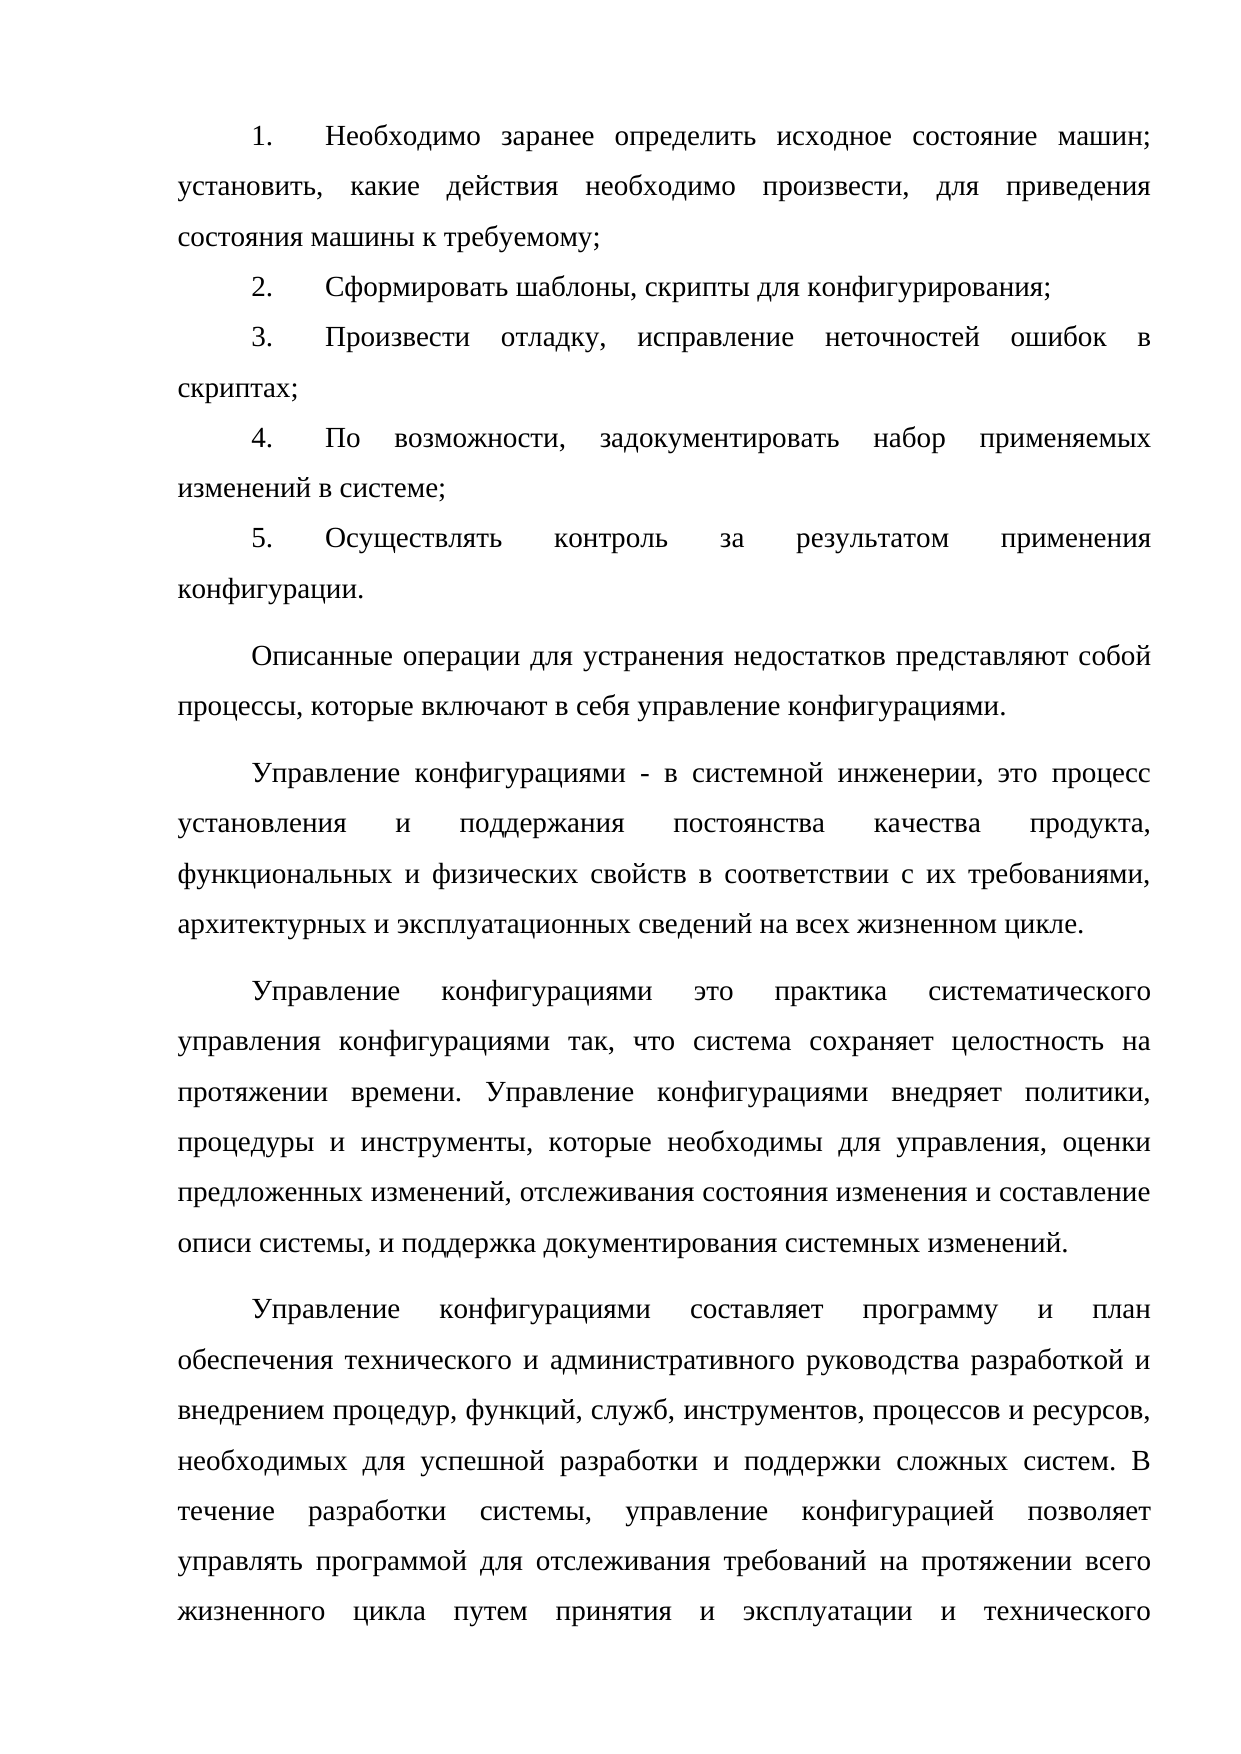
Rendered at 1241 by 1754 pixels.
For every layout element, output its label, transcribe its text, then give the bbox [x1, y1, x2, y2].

text Управление конфигурациями это практика систематического управления конфигурациями так, что система сохраняет целостность на протяжении времени. Управление конфигурациями внедряет политики, процедуры и инструменты, которые необходимы для управления, оценки предложенных изменений, отслеживания состояния изменения и составление описи системы, и поддержка документирования системных изменений. [177, 973, 1152, 1258]
list Произвести отладку, исправление неточностей ошибок в скриптах; [177, 319, 1152, 403]
list Сформировать шаблоны, скрипты для конфигурирования; [177, 269, 1152, 303]
list По возможности, задокументировать набор применяемых изменений в системе; [177, 420, 1152, 504]
list Осуществлять контроль за результатом применения конфигурации. [177, 521, 1152, 604]
text Управление конфигурациями - в системной инженерии, это процесс установления и поддержания постоянства качества продукта, функциональных и физических свойств в соответствии с их требованиями, архитектурных и эксплуатационных сведений на всех жизненном цикле. [177, 755, 1152, 940]
text Описанные операции для устранения недостатков представляют собой процессы, которые включают в себя управление конфигурациями. [177, 638, 1152, 722]
